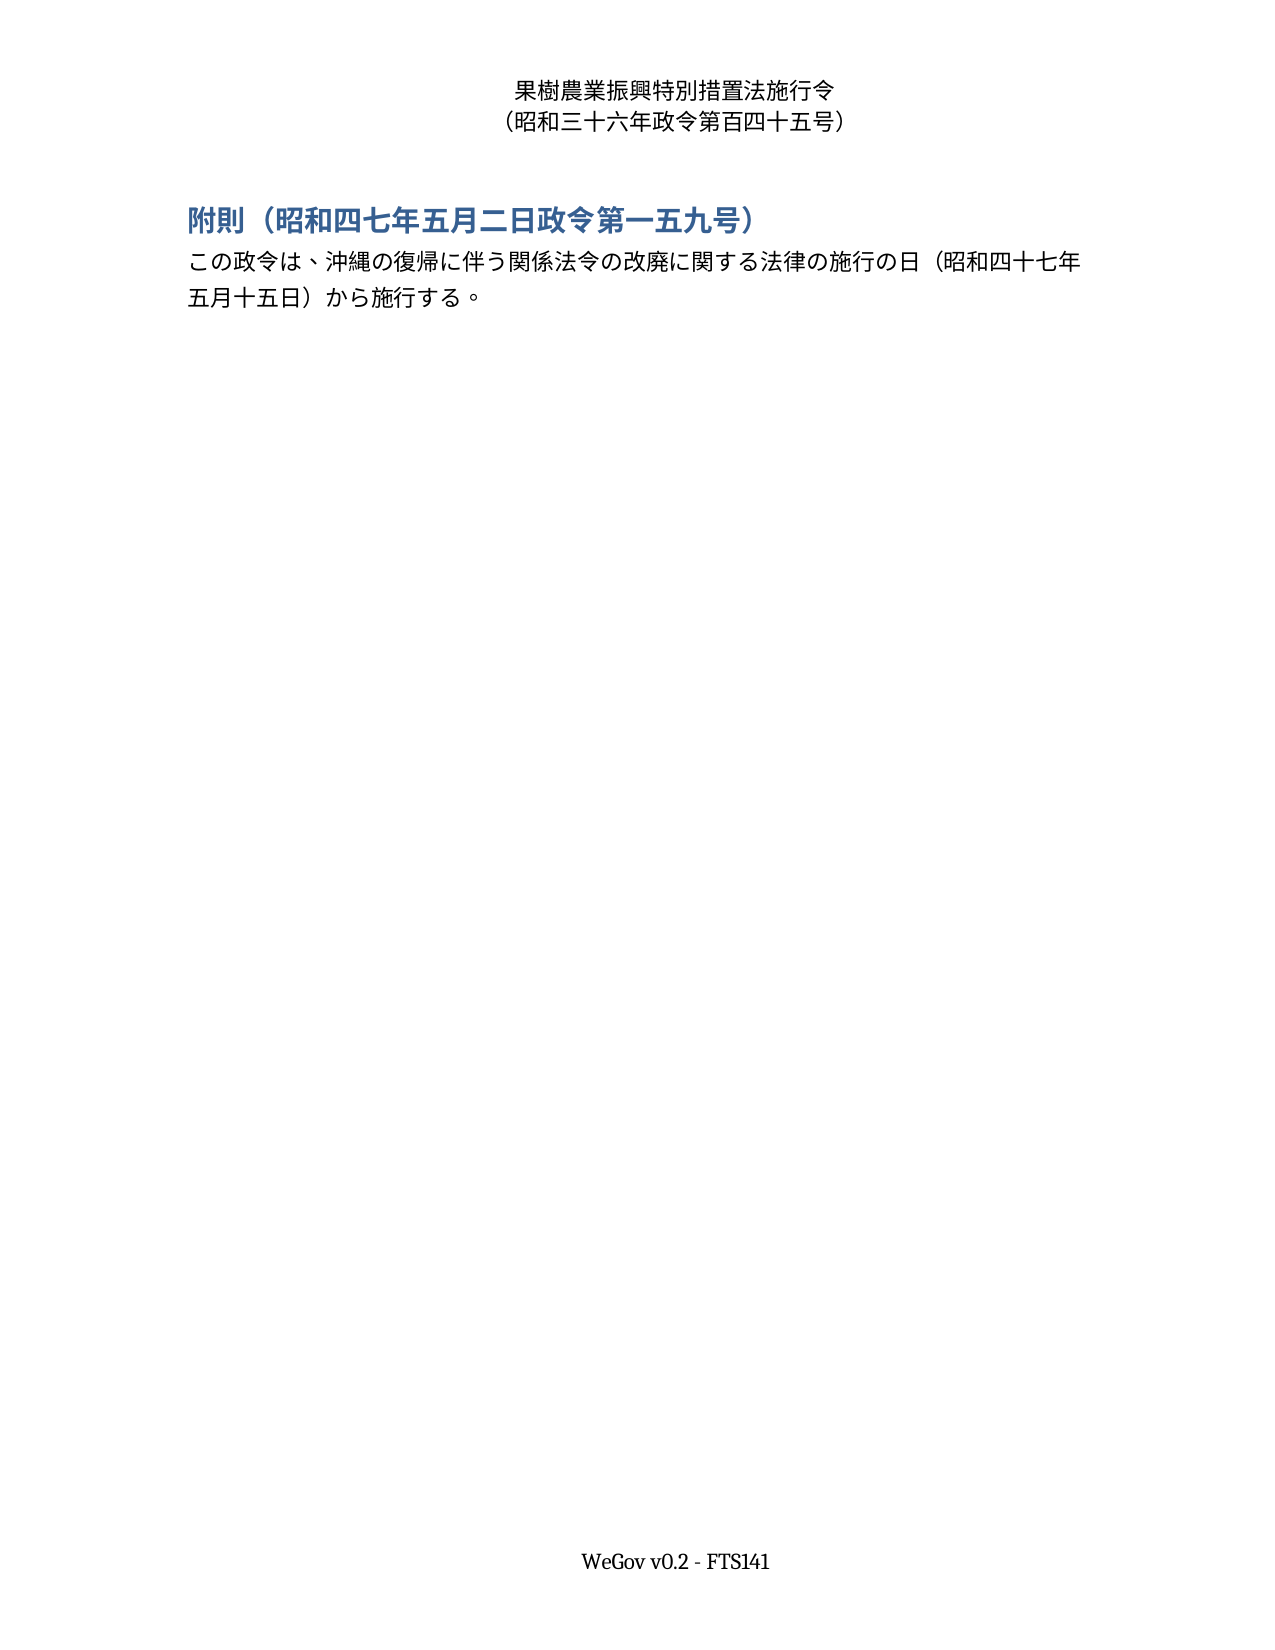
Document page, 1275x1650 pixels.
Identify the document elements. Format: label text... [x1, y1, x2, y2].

text この政令は、沖縄の復帰に伴う関係法令の改廃に関する法律の施行の日（昭和四十七年五月十五日）から施行する。 [187, 246, 1087, 313]
subtitle 附則（昭和四七年五月二日政令第一五九号） [187, 200, 1087, 240]
